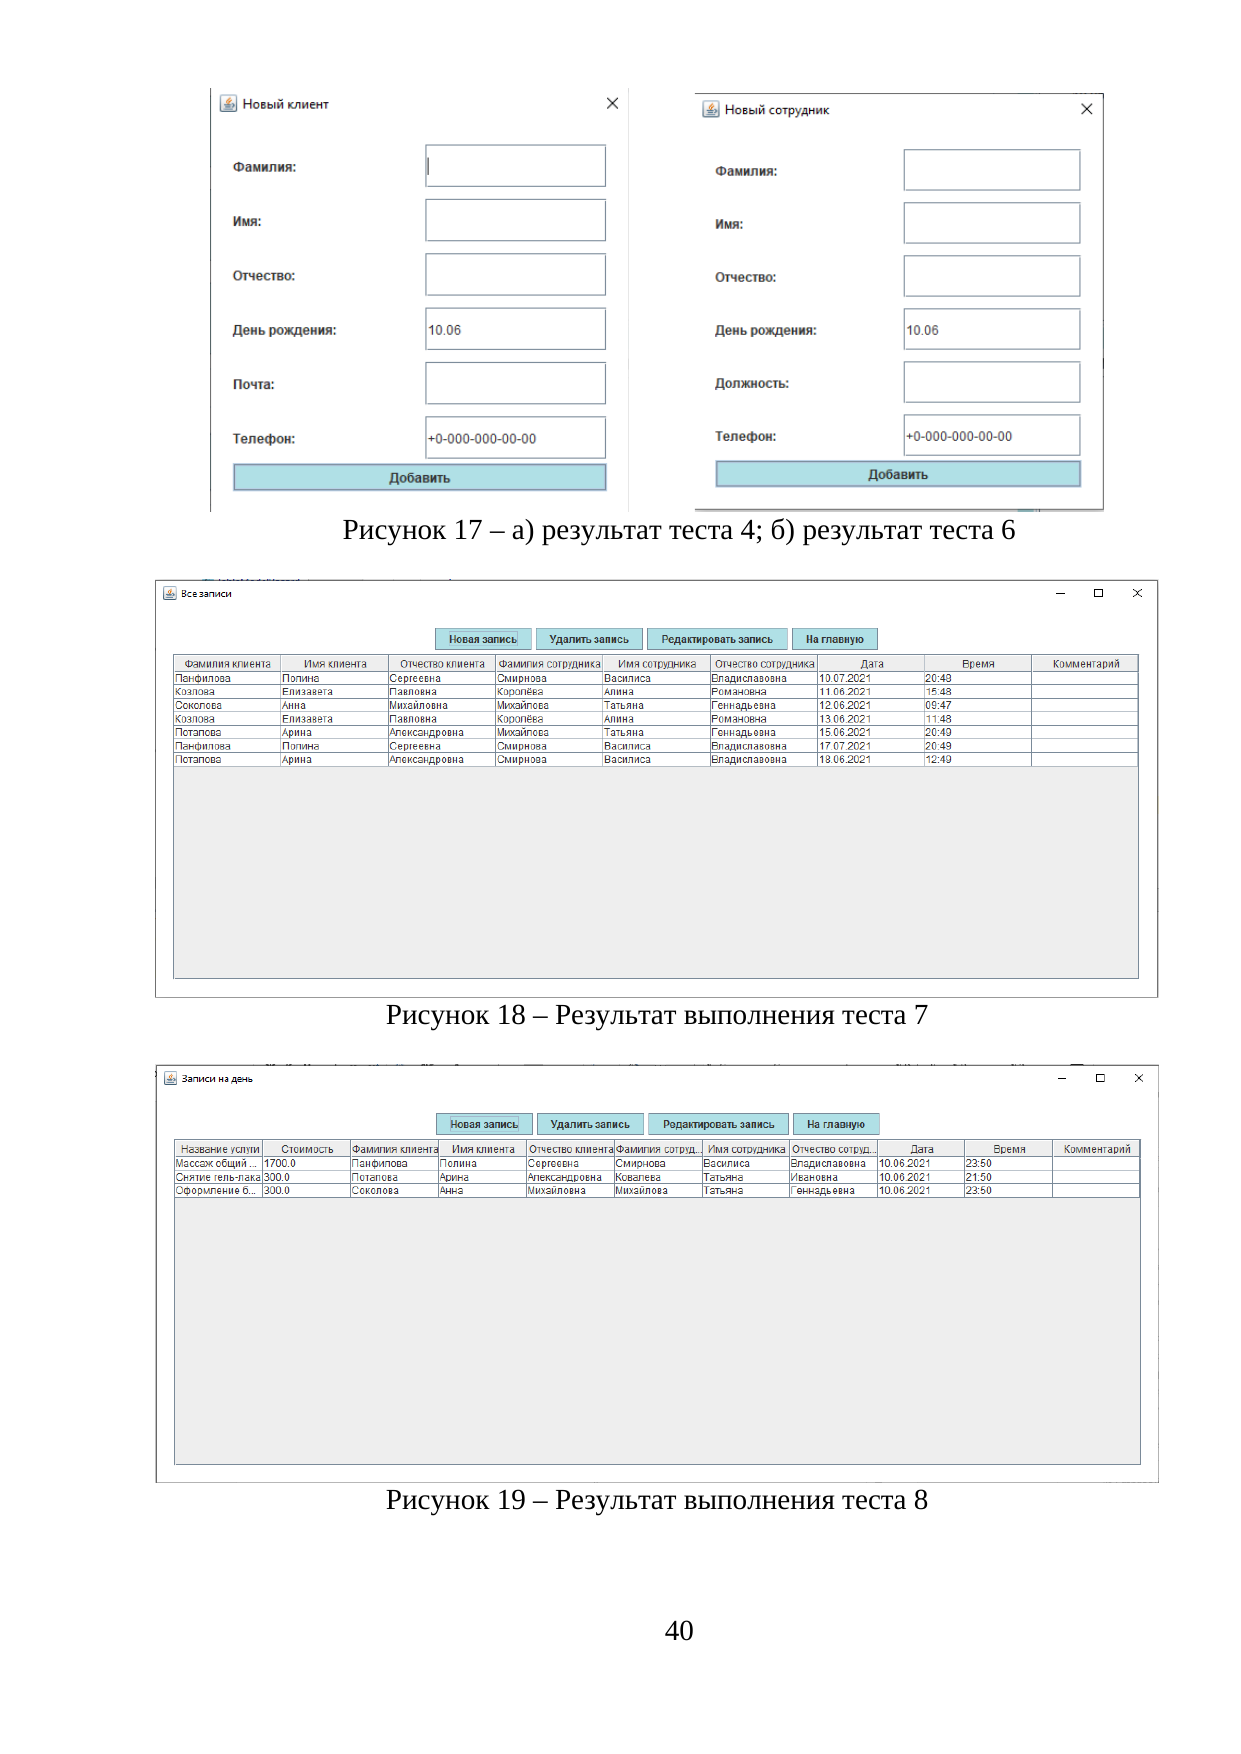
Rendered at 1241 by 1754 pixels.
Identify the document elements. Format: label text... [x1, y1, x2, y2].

picture [694, 93, 1104, 512]
text Рисунок 19 – Результат выполнения теста 8 [133, 1482, 1181, 1516]
picture [155, 1064, 1159, 1483]
picture [155, 579, 1159, 998]
picture [210, 88, 629, 512]
text Рисунок 18 – Результат выполнения теста 7 [133, 997, 1181, 1031]
text Рисунок 17 – а) результат теста 4; б) результат теста 6 [177, 512, 1181, 546]
